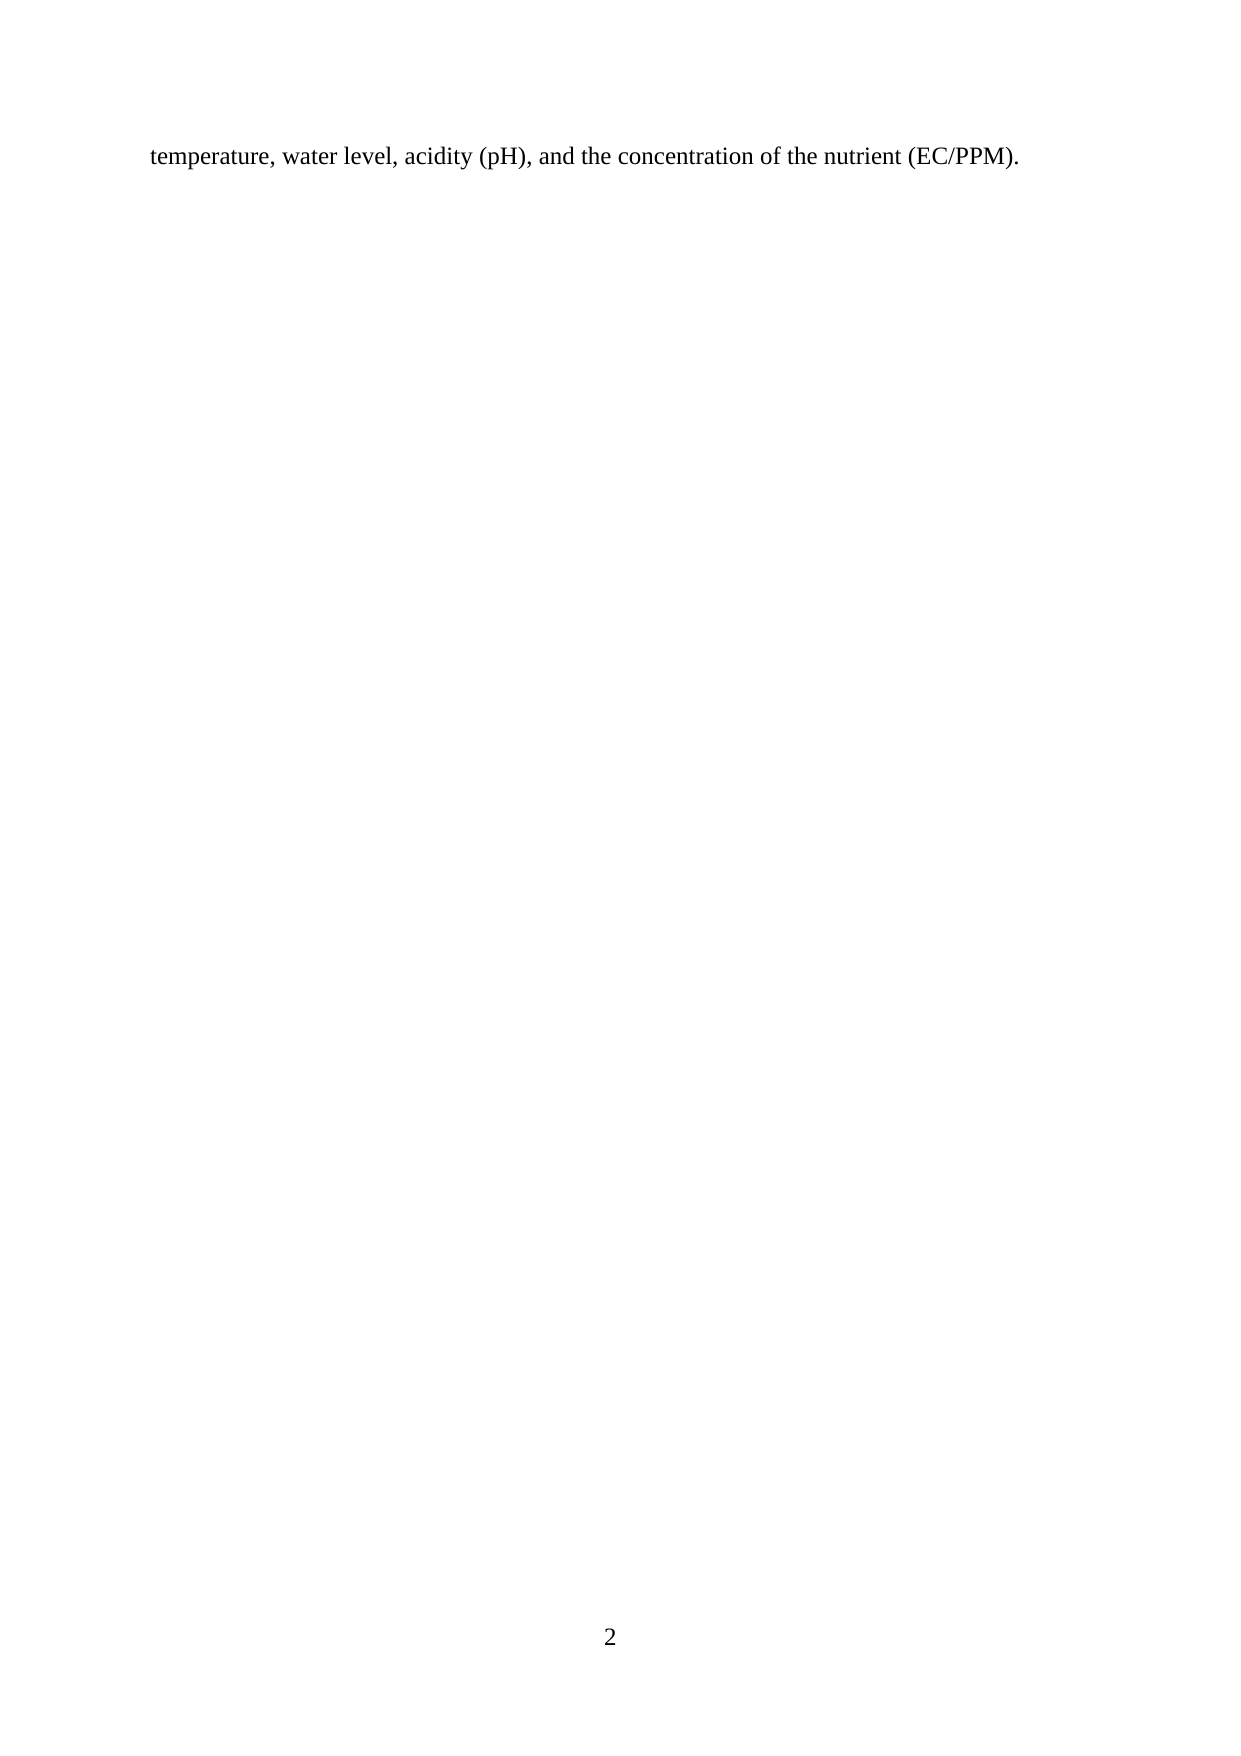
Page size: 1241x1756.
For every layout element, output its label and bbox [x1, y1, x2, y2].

text [150, 144, 1091, 169]
